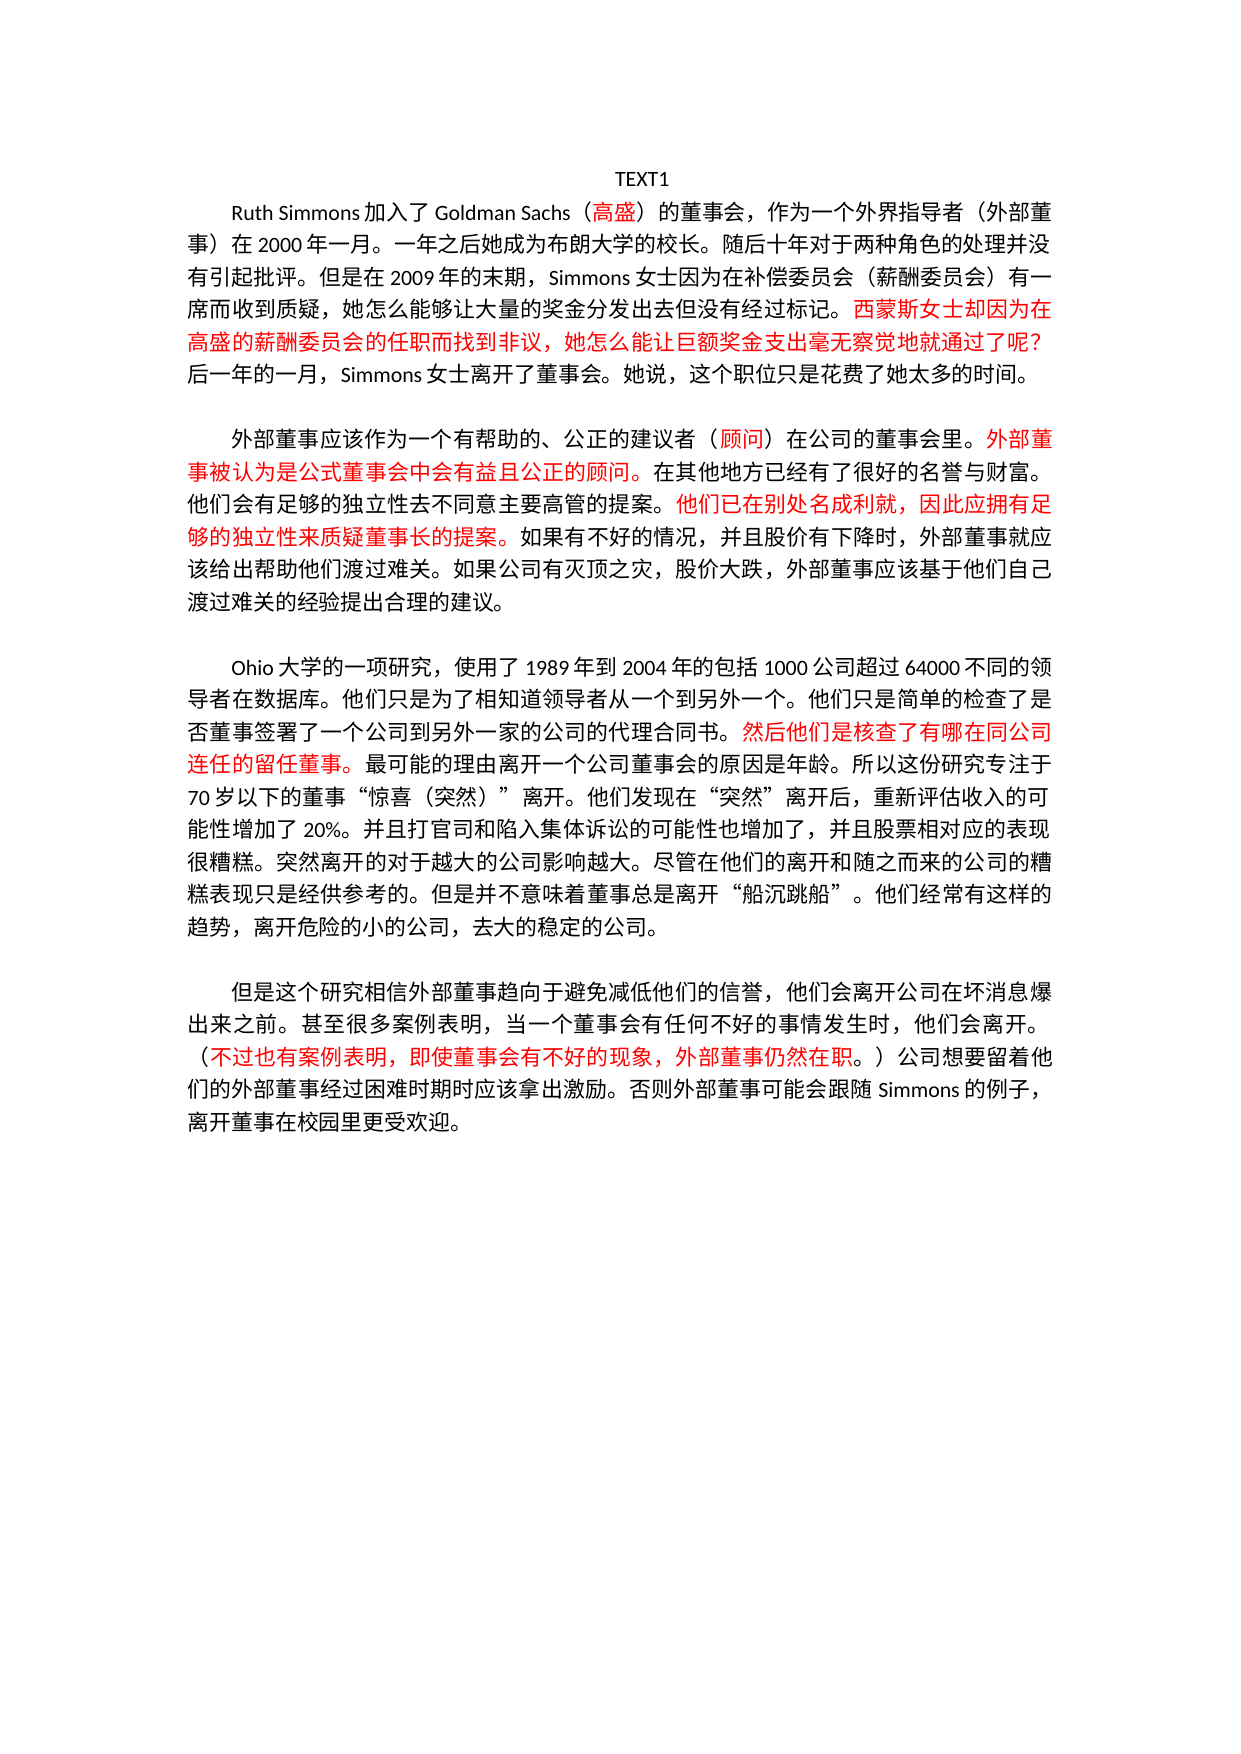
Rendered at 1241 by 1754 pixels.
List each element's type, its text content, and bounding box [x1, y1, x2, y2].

text Ohio大学的一项研究，使用了1989年到2004年的包括1000公司超过64000不同的领导者在数据库。他们只是为了相知道领导者从一个到另外一个。他们只是简单的检查了是否董事签署了一个公司到另外一家的公司的代理合同书。然后他们是核查了有哪在同公司连任的留任董事。最可能的理由离开一个公司董事会的原因是年龄。所以这份研究专注于70岁以下的董事“惊喜（突然）”离开。他们发现在“突然”离开后，重新评估收入的可能性增加了20%。并且打官司和陷入集体诉讼的可能性也增加了，并且股票相对应的表现很糟糕。突然离开的对于越大的公司影响越大。尽管在他们的离开和随之而来的公司的糟糕表现只是经供参考的。但是并不意味着董事总是离开“船沉跳船”。他们经常有这样的趋势，离开危险的小的公司，去大的稳定的公司。 [187, 649, 1053, 942]
text Ruth Simmons加入了Goldman Sachs（高盛）的董事会，作为一个外界指导者（外部董事）在2000年一月。一年之后她成为布朗大学的校长。随后十年对于两种角色的处理并没有引起批评。但是在2009年的末期，Simmons女士因为在补偿委员会（薪酬委员会）有一席而收到质疑，她怎么能够让大量的奖金分发出去但没有经过标记。西蒙斯女士却因为在高盛的薪酬委员会的任职而找到非议，她怎么能让巨额奖金支出毫无察觉地就通过了呢？后一年的一月，Simmons女士离开了董事会。她说，这个职位只是花费了她太多的时间。 [187, 194, 1053, 389]
text 外部董事应该作为一个有帮助的、公正的建议者（顾问）在公司的董事会里。外部董事被认为是公式董事会中会有益且公正的顾问。在其他地方已经有了很好的名誉与财富。他们会有足够的独立性去不同意主要高管的提案。他们已在别处名成利就，因此应拥有足够的独立性来质疑董事长的提案。如果有不好的情况，并且股价有下降时，外部董事就应该给出帮助他们渡过难关。如果公司有灭顶之灾，股价大跌，外部董事应该基于他们自己渡过难关的经验提出合理的建议。 [187, 422, 1053, 617]
text TEXT1 [187, 162, 1053, 194]
text 但是这个研究相信外部董事趋向于避免减低他们的信誉，他们会离开公司在坏消息爆出来之前。甚至很多案例表明，当一个董事会有任何不好的事情发生时，他们会离开。（不过也有案例表明，即使董事会有不好的现象，外部董事仍然在职。）公司想要留着他们的外部董事经过困难时期时应该拿出激励。否则外部董事可能会跟随Simmons的例子，离开董事在校园里更受欢迎。 [187, 974, 1053, 1137]
